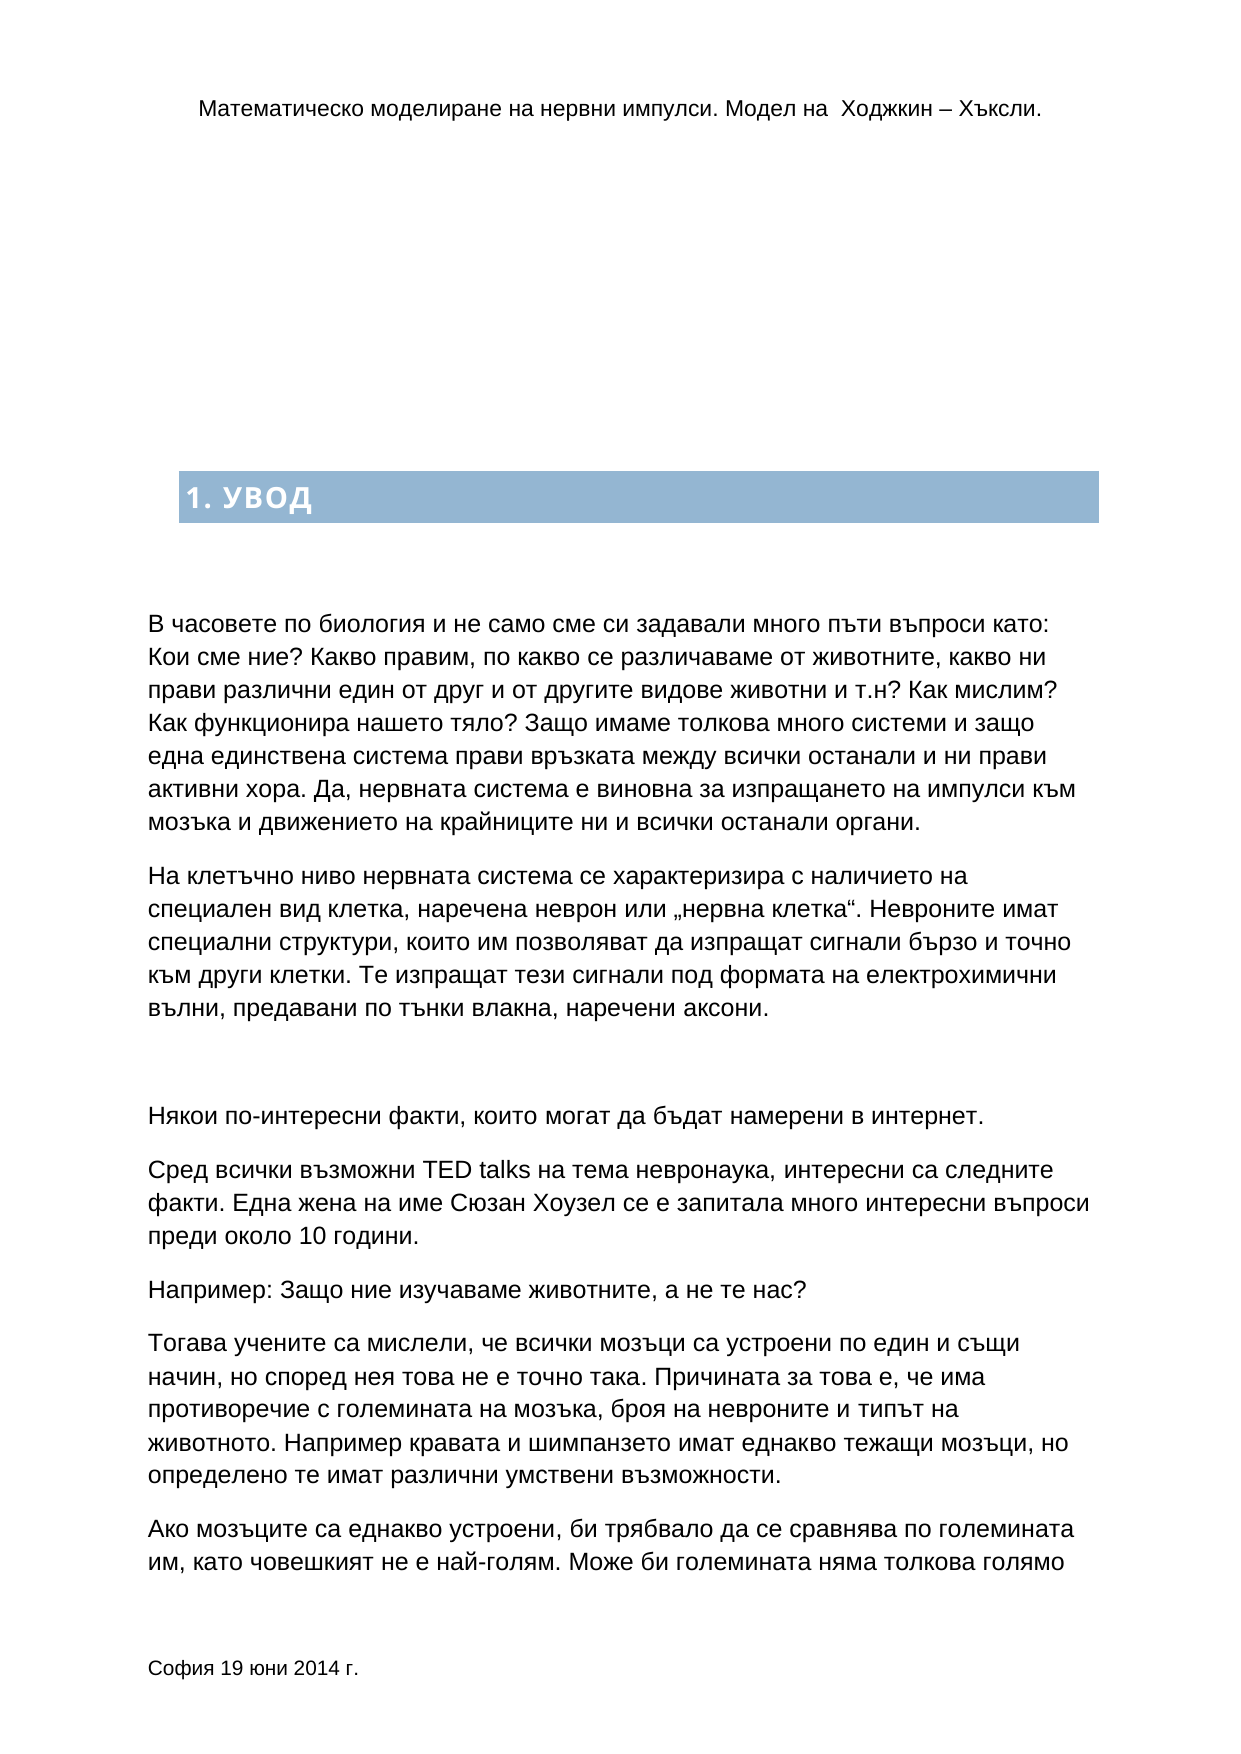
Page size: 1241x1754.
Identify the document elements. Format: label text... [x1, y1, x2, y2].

text Сред всички възможни TED talks на тема невронаука, интересни са следните факти. Една жена на име Сюзан Хоузел се е запитала много интересни въпроси преди около 10 години. [148, 1155, 1093, 1249]
text На клетъчно ниво нервната система се характеризира с наличието на специален вид клетка, наречена неврон или „нервна клетка“. Невроните имат специални структури, които им позволяват да изпращат сигнали бързо и точно към други клетки. Те изпращат тези сигнали под формата на електрохимични вълни, предавани по тънки влакна, наречени аксони. [148, 861, 1093, 1022]
text В часовете по биология и не само сме си задавали много пъти въпроси като: Кои сме ние? Какво правим, по какво се различаваме от животните, какво ни прави различни един от друг и от другите видове животни и т.н? Как мислим? Как функционира нашето тяло? Защо имаме толкова много системи и защо една единствена система прави връзката между всички останали и ни прави активни хора. Да, нервната система е виновна за изпращането на импулси към мозъка и движението на крайниците ни и всички останали органи. [148, 609, 1093, 836]
text Някои по-интересни факти, които могат да бъдат намерени в интернет. [148, 1101, 1093, 1129]
text Например: Защо ние изучаваме животните, а не те нас? [148, 1274, 1093, 1303]
subtitle Увод [185, 477, 1093, 517]
text Тогава учените са мислели, че всички мозъци са устроени по един и същи начин, но според нея това не е точно така. Причината за това е, че има противоречие с големината на мозъка, броя на невроните и типът на животното. Например кравата и шимпанзето имат еднакво тежащи мозъци, но определено те имат различни умствени възможности. [148, 1328, 1093, 1489]
